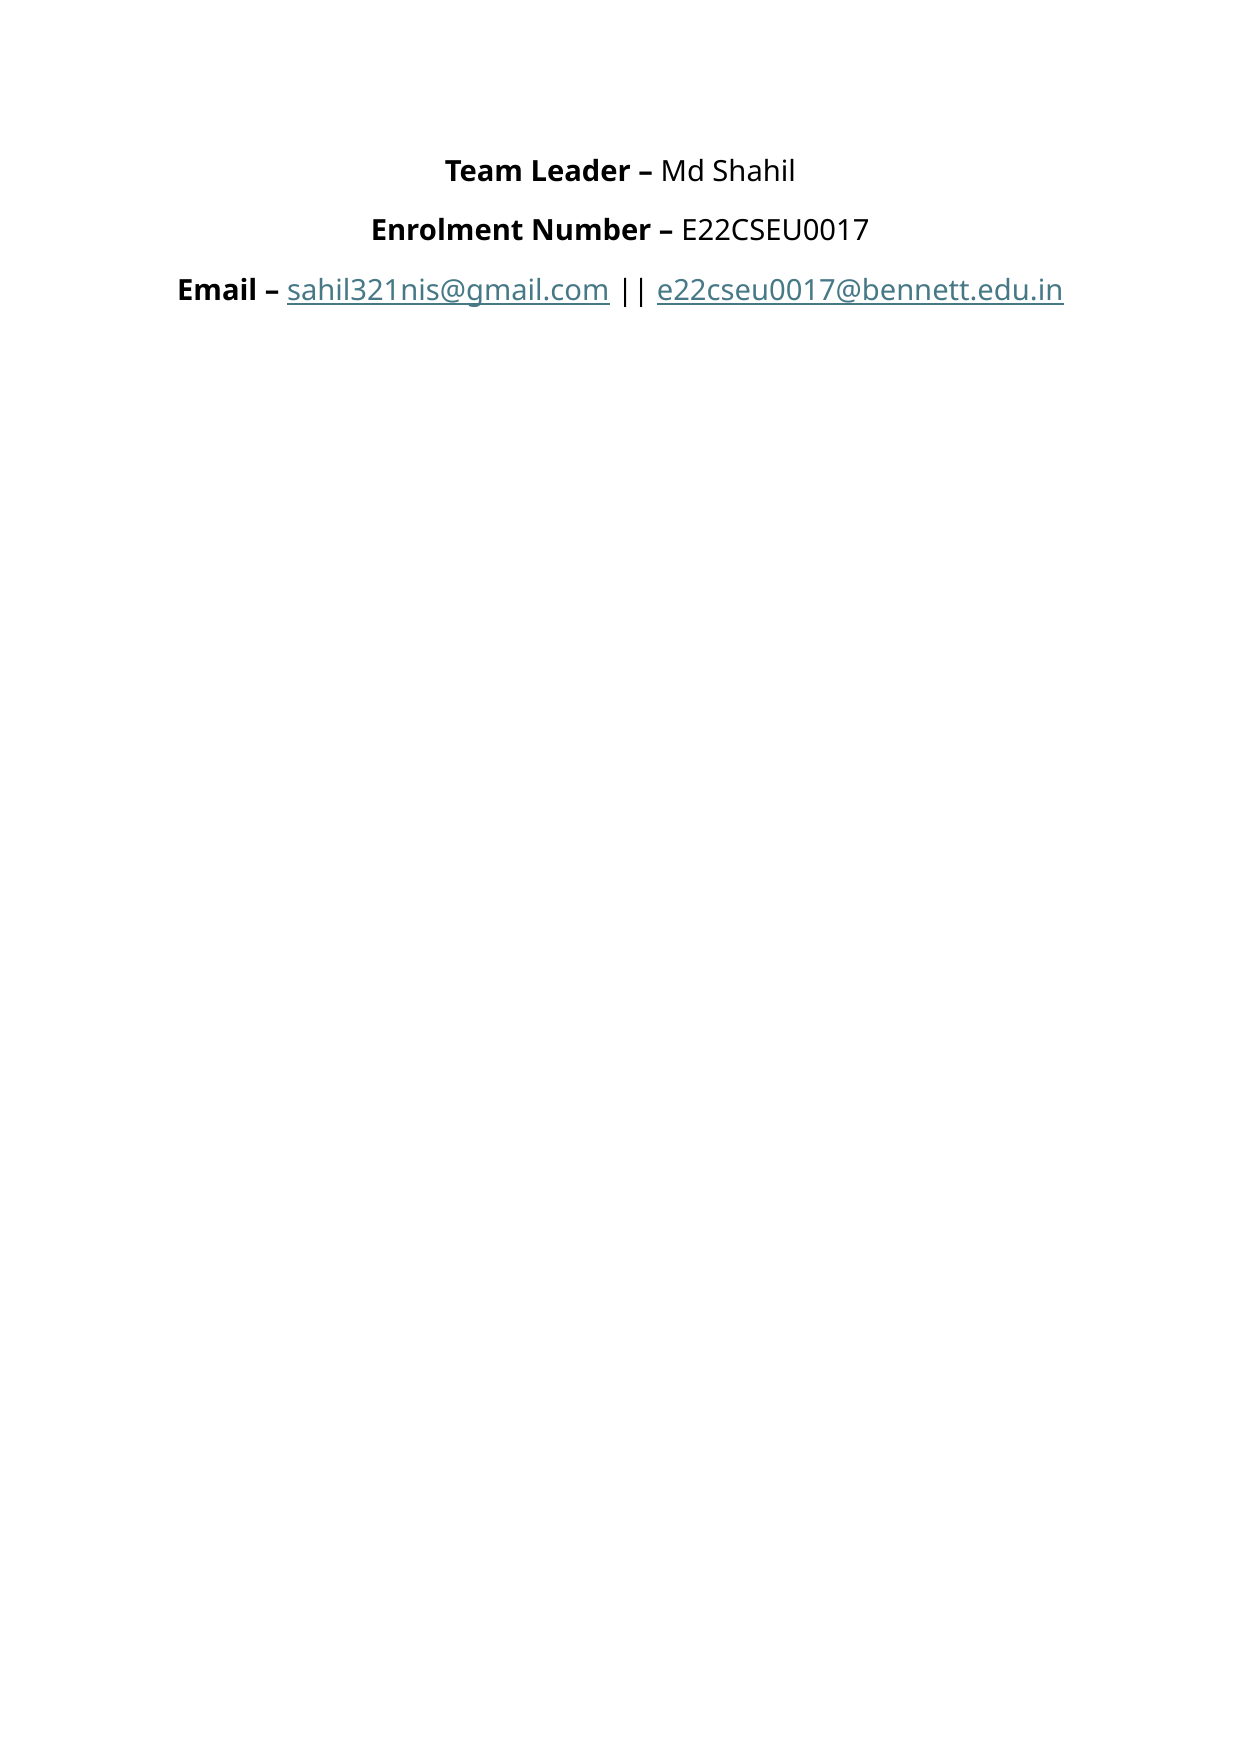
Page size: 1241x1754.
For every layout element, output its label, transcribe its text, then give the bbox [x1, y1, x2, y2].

text Team Leader – Md Shahil [150, 150, 1090, 190]
text Enrolment Number – E22CSEU0017 [150, 209, 1090, 249]
text Email – sahil321nis@gmail.com || e22cseu0017@bennett.edu.in [150, 269, 1090, 309]
